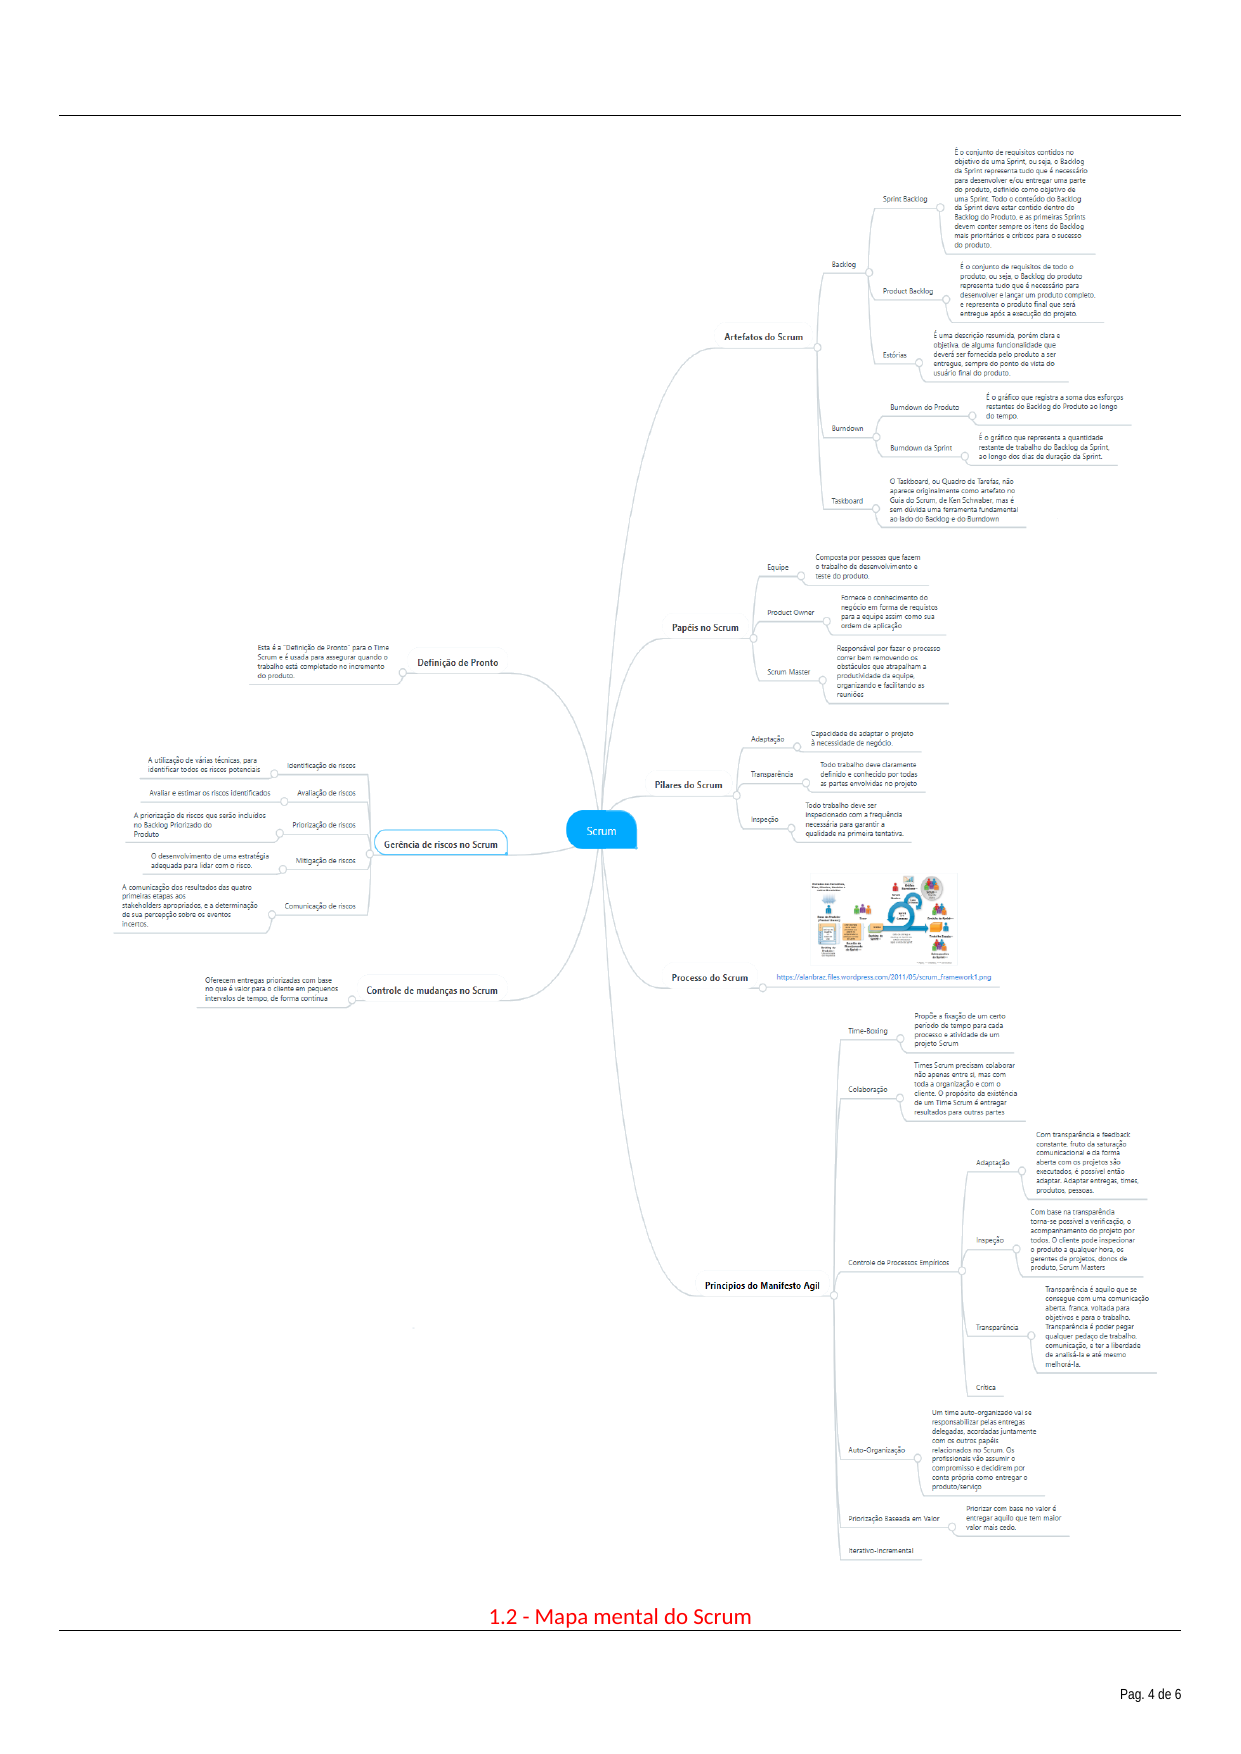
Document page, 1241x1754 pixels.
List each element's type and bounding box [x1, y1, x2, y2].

table_cell [59, 116, 1181, 1630]
